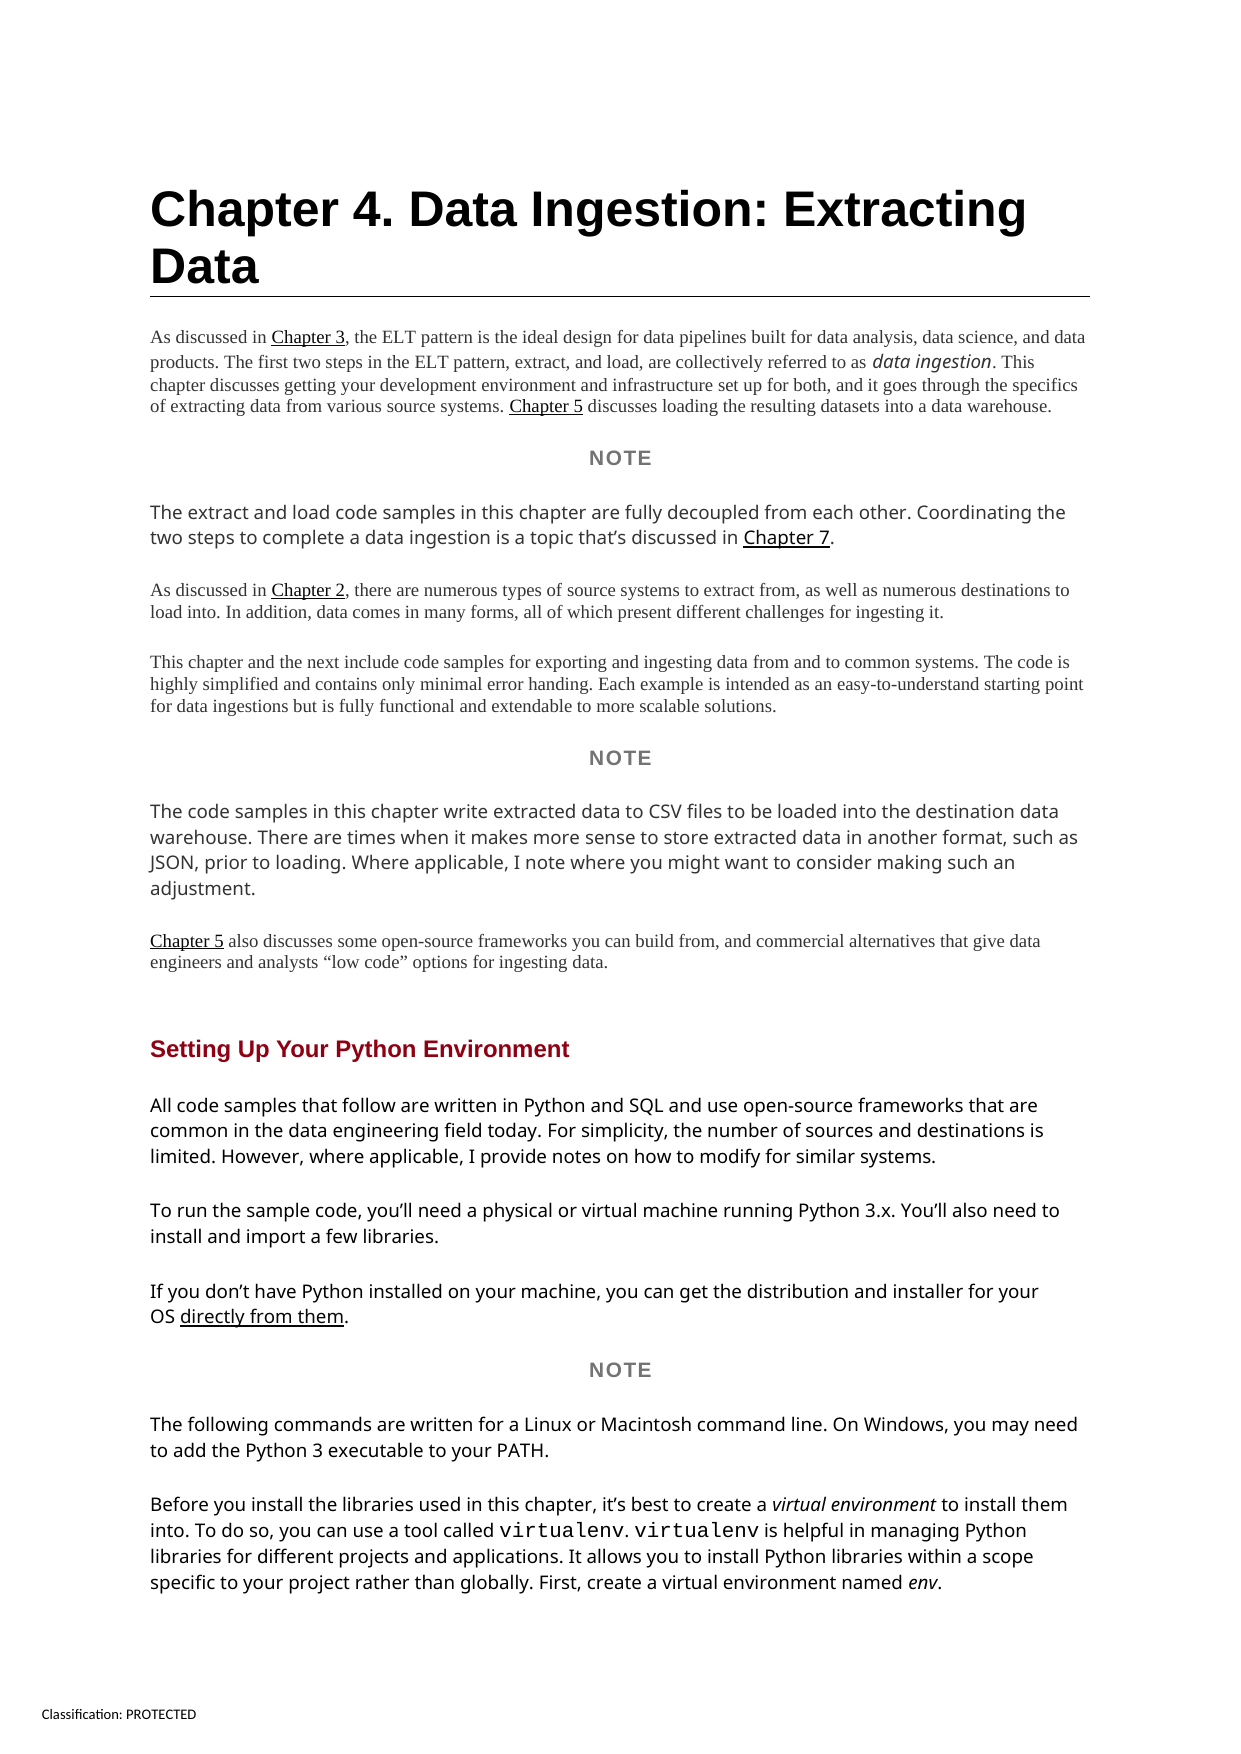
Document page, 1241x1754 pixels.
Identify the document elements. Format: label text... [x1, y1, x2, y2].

text NOTE [150, 1358, 1090, 1382]
text As discussed in Chapter 3, the ELT pattern is the ideal design for data pipelines built for data analysis, data science, and data products. The first two steps in the ELT pattern, extract, and load, are collectively referred to as data ingestion. This chapter discusses getting your development environment and infrastructure set up for both, and it goes through the specifics of extracting data from various source systems. Chapter 5 discusses loading the resulting datasets into a data warehouse. [150, 326, 1090, 417]
text This chapter and the next include code samples for exporting and ingesting data from and to common systems. The code is highly simplified and contains only minimal error handing. Each example is intended as an easy-to-understand starting point for data ingestions but is fully functional and extendable to more scalable solutions. [150, 651, 1090, 716]
text As discussed in Chapter 2, there are numerous types of source systems to extract from, as well as numerous destinations to load into. In addition, data comes in many forms, all of which present different challenges for ingesting it. [150, 579, 1090, 622]
text To run the sample code, you’ll need a physical or virtual machine running Python 3.x. You’ll also need to install and import a few libraries. [150, 1198, 1090, 1249]
text NOTE [150, 446, 1090, 470]
text Setting Up Your Python Environment [150, 1035, 1090, 1063]
text NOTE [150, 745, 1090, 769]
text The following commands are written for a Linux or Macintosh command line. On Windows, you may need to add the Python 3 executable to your PATH. [150, 1411, 1090, 1462]
text Before you install the libraries used in this chapter, it’s best to create a virtual environment to install them into. To do so, you can use a tool called virtualenv. virtualenv is helpful in managing Python libraries for different projects and applications. It allows you to install Python libraries within a scope specific to your project rather than globally. First, create a virtual environment named env. [150, 1492, 1090, 1594]
text The extract and load code samples in this chapter are fully decoupled from each other. Coordinating the two steps to complete a data ingestion is a topic that’s discussed in Chapter 7. [150, 499, 1090, 550]
text If you don’t have Python installed on your machine, you can get the distribution and installer for your OS directly from them. [150, 1278, 1090, 1329]
text Chapter 5 also discusses some open-source frameworks you can build from, and commercial alternatives that give data engineers and analysts “low code” options for ingesting data. [150, 930, 1090, 973]
text The code samples in this chapter write extracted data to CSV files to be loaded into the destination data warehouse. There are times when it makes more sense to store extracted data in another format, such as JSON, prior to loading. Where applicable, I note where you might want to consider making such an adjustment. [150, 798, 1090, 901]
subtitle Chapter 4. Data Ingestion: Extracting Data [150, 179, 1090, 296]
text All code samples that follow are written in Python and SQL and use open-source frameworks that are common in the data engineering field today. For simplicity, the number of sources and destinations is limited. However, where applicable, I provide notes on how to modify for similar systems. [150, 1092, 1090, 1169]
